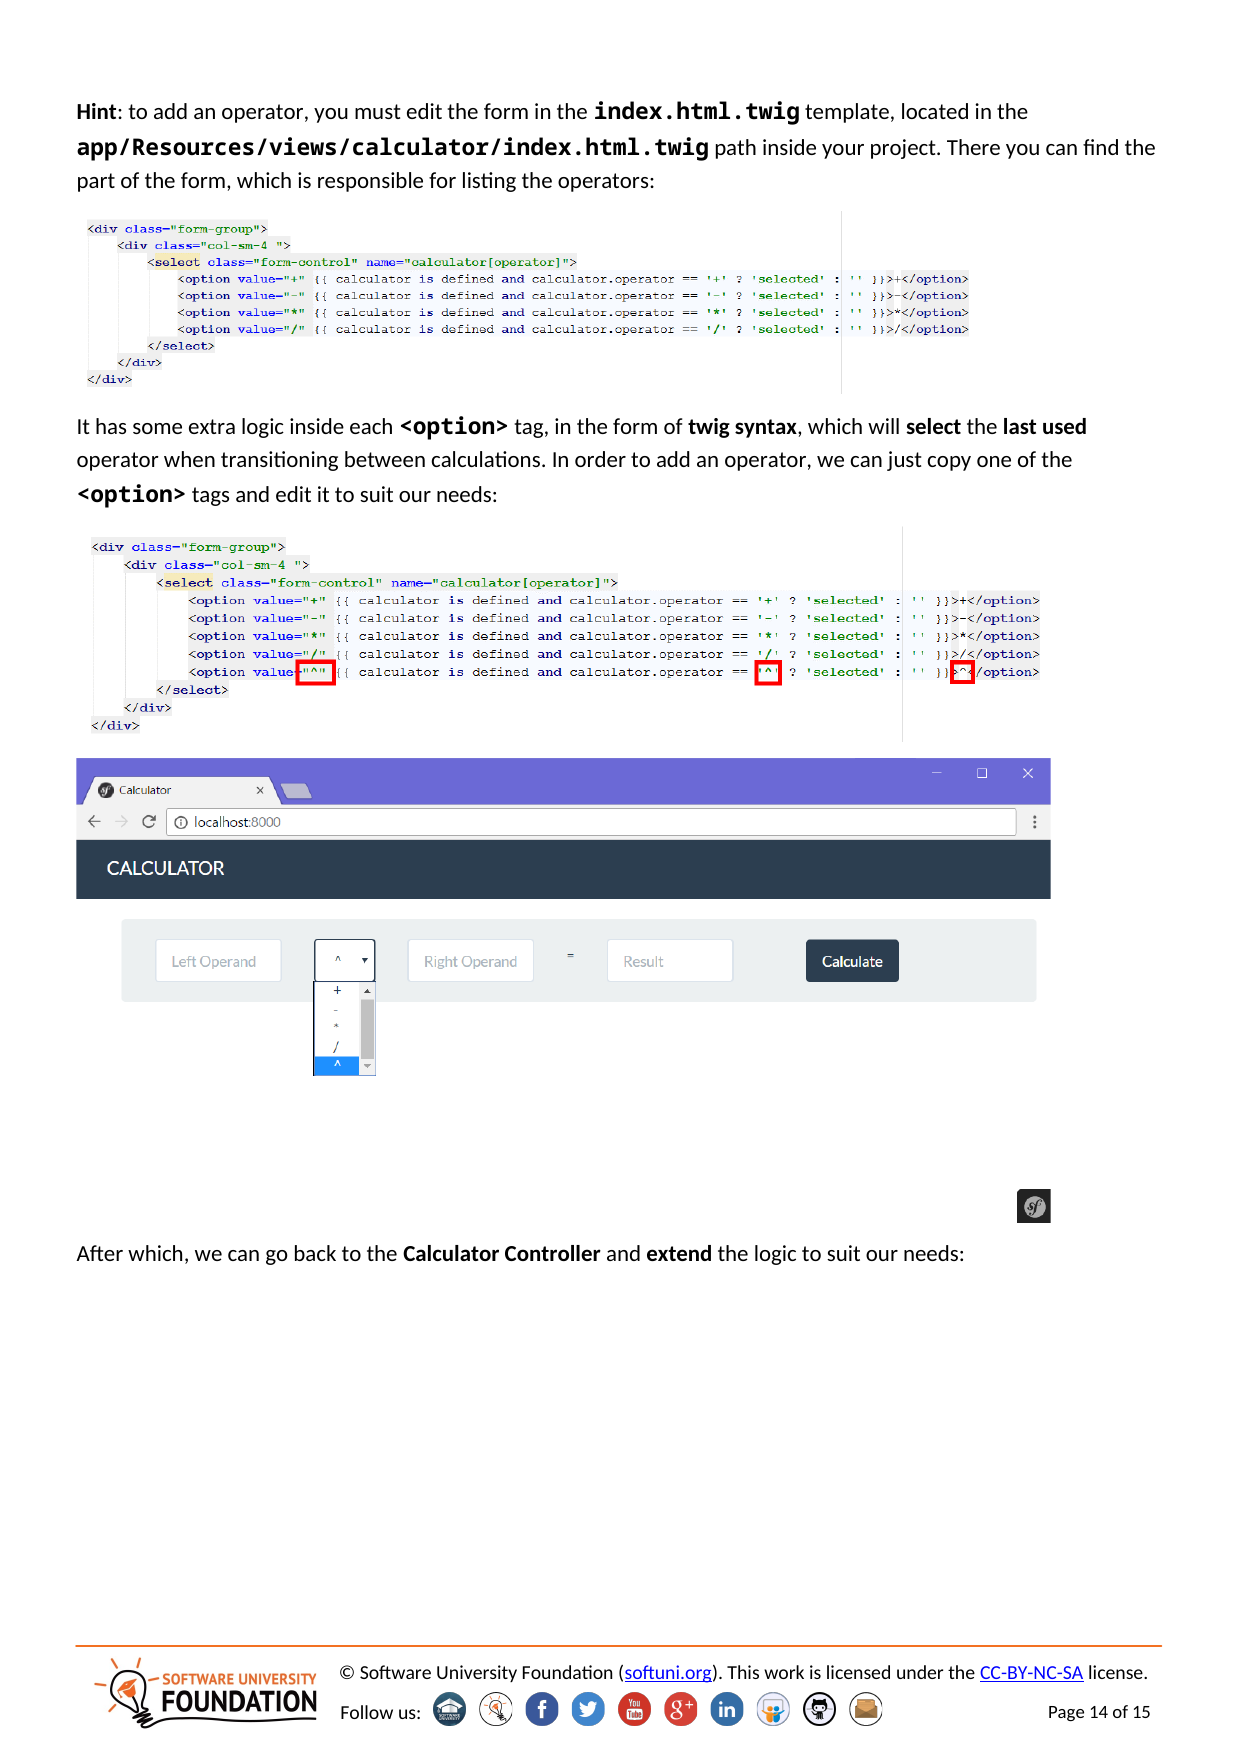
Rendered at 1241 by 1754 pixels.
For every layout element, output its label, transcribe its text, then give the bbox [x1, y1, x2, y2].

picture [849, 1692, 883, 1726]
picture [479, 1692, 513, 1726]
text Hint: to add an operator, you must edit the form in the index.html.twig template, located in the app/Resources/views/calculator/index.html.twig path inside your project. There you can find the part of the form, which is responsible for listing the operators: [76, 95, 1164, 194]
text It has some extra logic inside each <option> tag, in the form of twig syntax, which will select the last used operator when transitioning between calculations. In order to add an operator, we can just copy one of the <option> tags and edit it to suit our needs: [76, 410, 1164, 509]
picture [76, 526, 1051, 742]
picture [433, 1692, 466, 1726]
text After which, we can go back to the Calculator Controller and extend the logic to suit our needs: [76, 1239, 1164, 1267]
picture [93, 1656, 317, 1729]
picture [710, 1692, 744, 1726]
picture [525, 1692, 559, 1726]
picture [664, 1692, 698, 1726]
picture [756, 1692, 790, 1726]
picture [618, 1692, 651, 1726]
picture [803, 1692, 836, 1726]
picture [76, 211, 980, 394]
picture [76, 758, 1051, 1223]
picture [571, 1692, 605, 1726]
